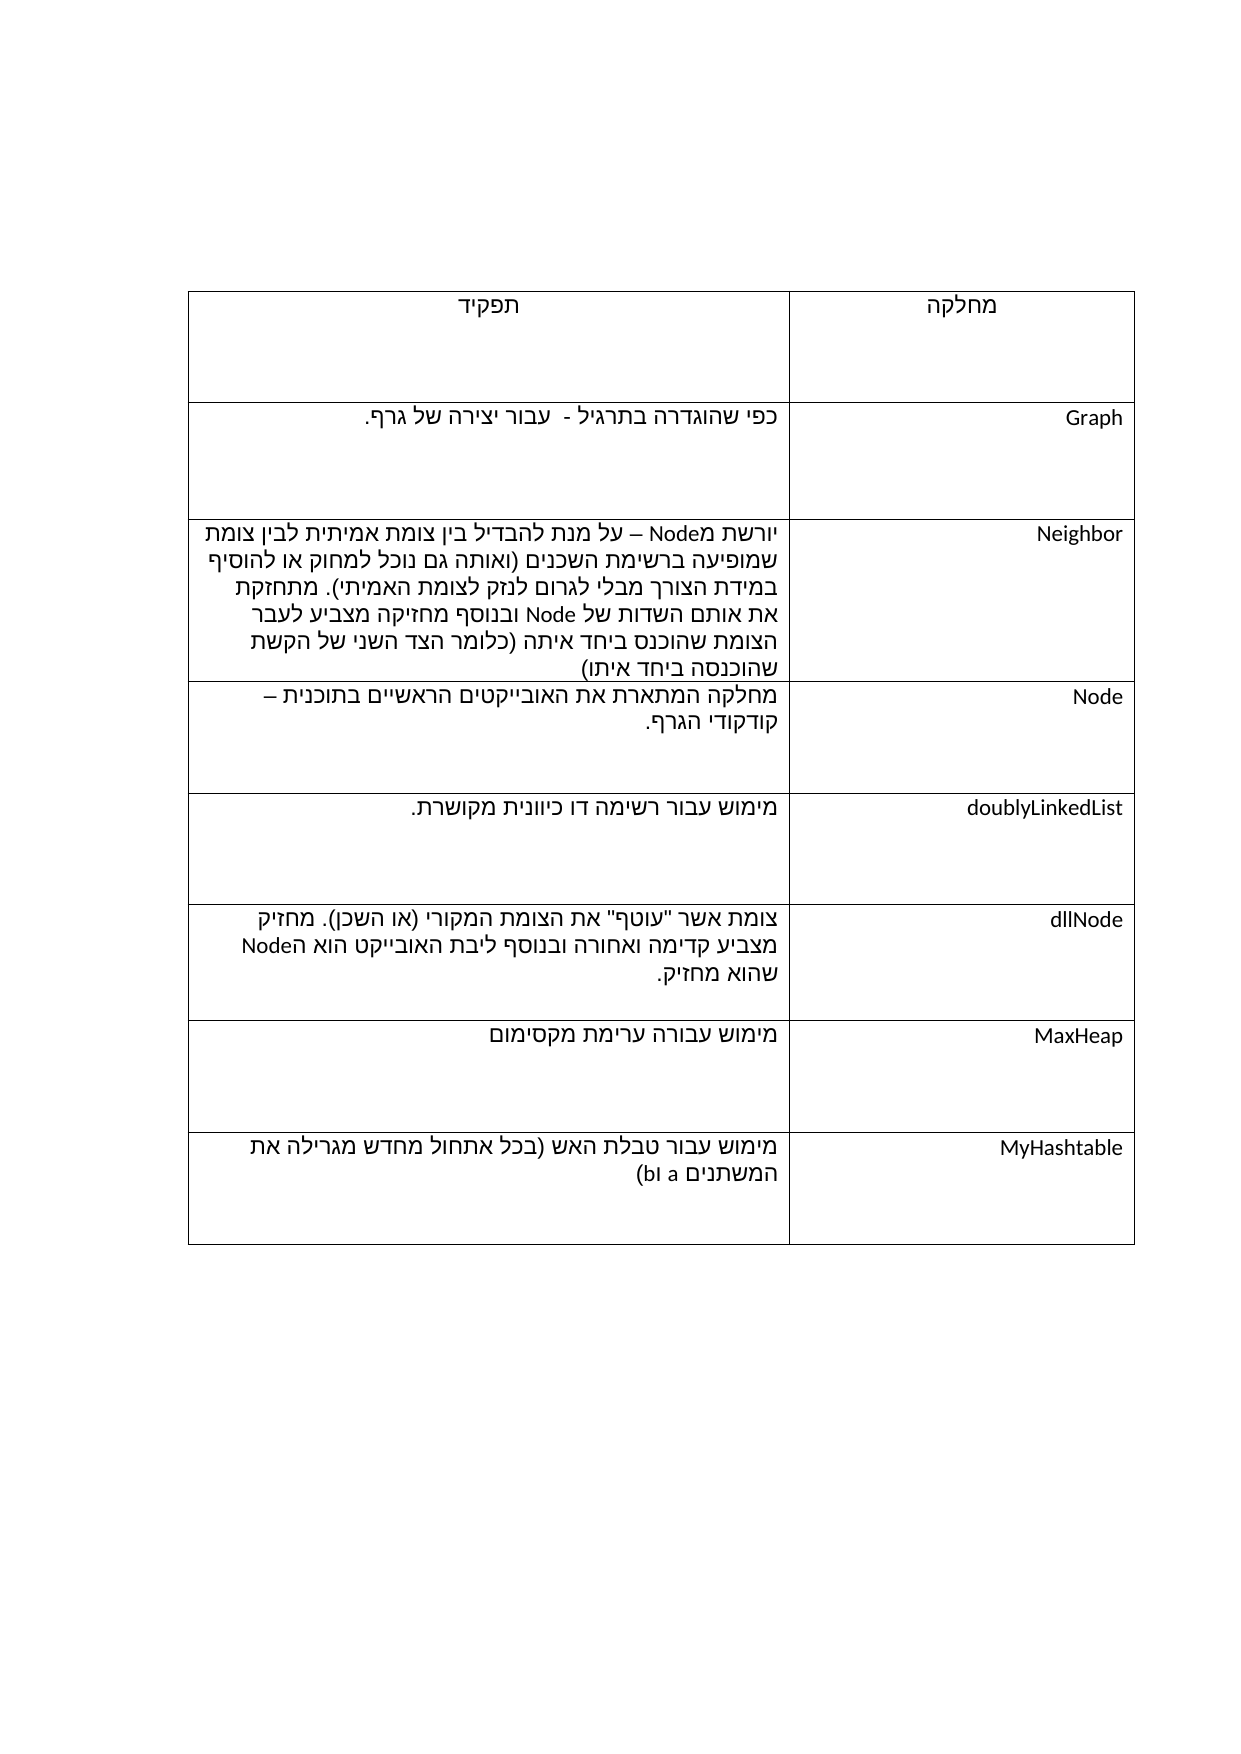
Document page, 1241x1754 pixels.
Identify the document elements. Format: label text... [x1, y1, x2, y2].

table_cell מימוש עבור רשימה דו כיוונית מקושרת. [189, 794, 789, 904]
table_cell dllNode [790, 905, 1134, 1020]
table_header מחלקה [790, 292, 1134, 402]
table_cell צומת אשר "עוטף" את הצומת המקורי (או השכן). מחזיק מצביע קדימה ואחורה ובנוסף ליבת האובייקט הוא הNode שהוא מחזיק. [189, 905, 789, 1020]
table_cell מימוש עבורה ערימת מקסימום [189, 1021, 789, 1132]
table_header תפקיד [189, 292, 789, 402]
table_cell כפי שהוגדרה בתרגיל - עבור יצירה של גרף. [189, 403, 789, 518]
table_cell Graph [790, 403, 1134, 518]
table_cell Neighbor [790, 520, 1134, 681]
table_cell MyHashtable [790, 1133, 1134, 1243]
table_cell מחלקה המתארת את האובייקטים הראשיים בתוכנית – קודקודי הגרף. [189, 682, 789, 792]
table_cell Node [790, 682, 1134, 792]
table_cell doublyLinkedList [790, 794, 1134, 904]
table_cell מימוש עבור טבלת האש (בכל אתחול מחדש מגרילה את המשתנים a וb) [189, 1133, 789, 1243]
table_cell MaxHeap [790, 1021, 1134, 1132]
table_cell יורשת מNode – על מנת להבדיל בין צומת אמיתית לבין צומת שמופיעה ברשימת השכנים (ואותה גם נוכל למחוק או להוסיף במידת הצורך מבלי לגרום לנזק לצומת האמיתי). מתחזקת את אותם השדות של Node ובנוסף מחזיקה מצביע לעבר הצומת שהוכנס ביחד איתה (כלומר הצד השני של הקשת שהוכנסה ביחד איתו) [189, 520, 789, 681]
